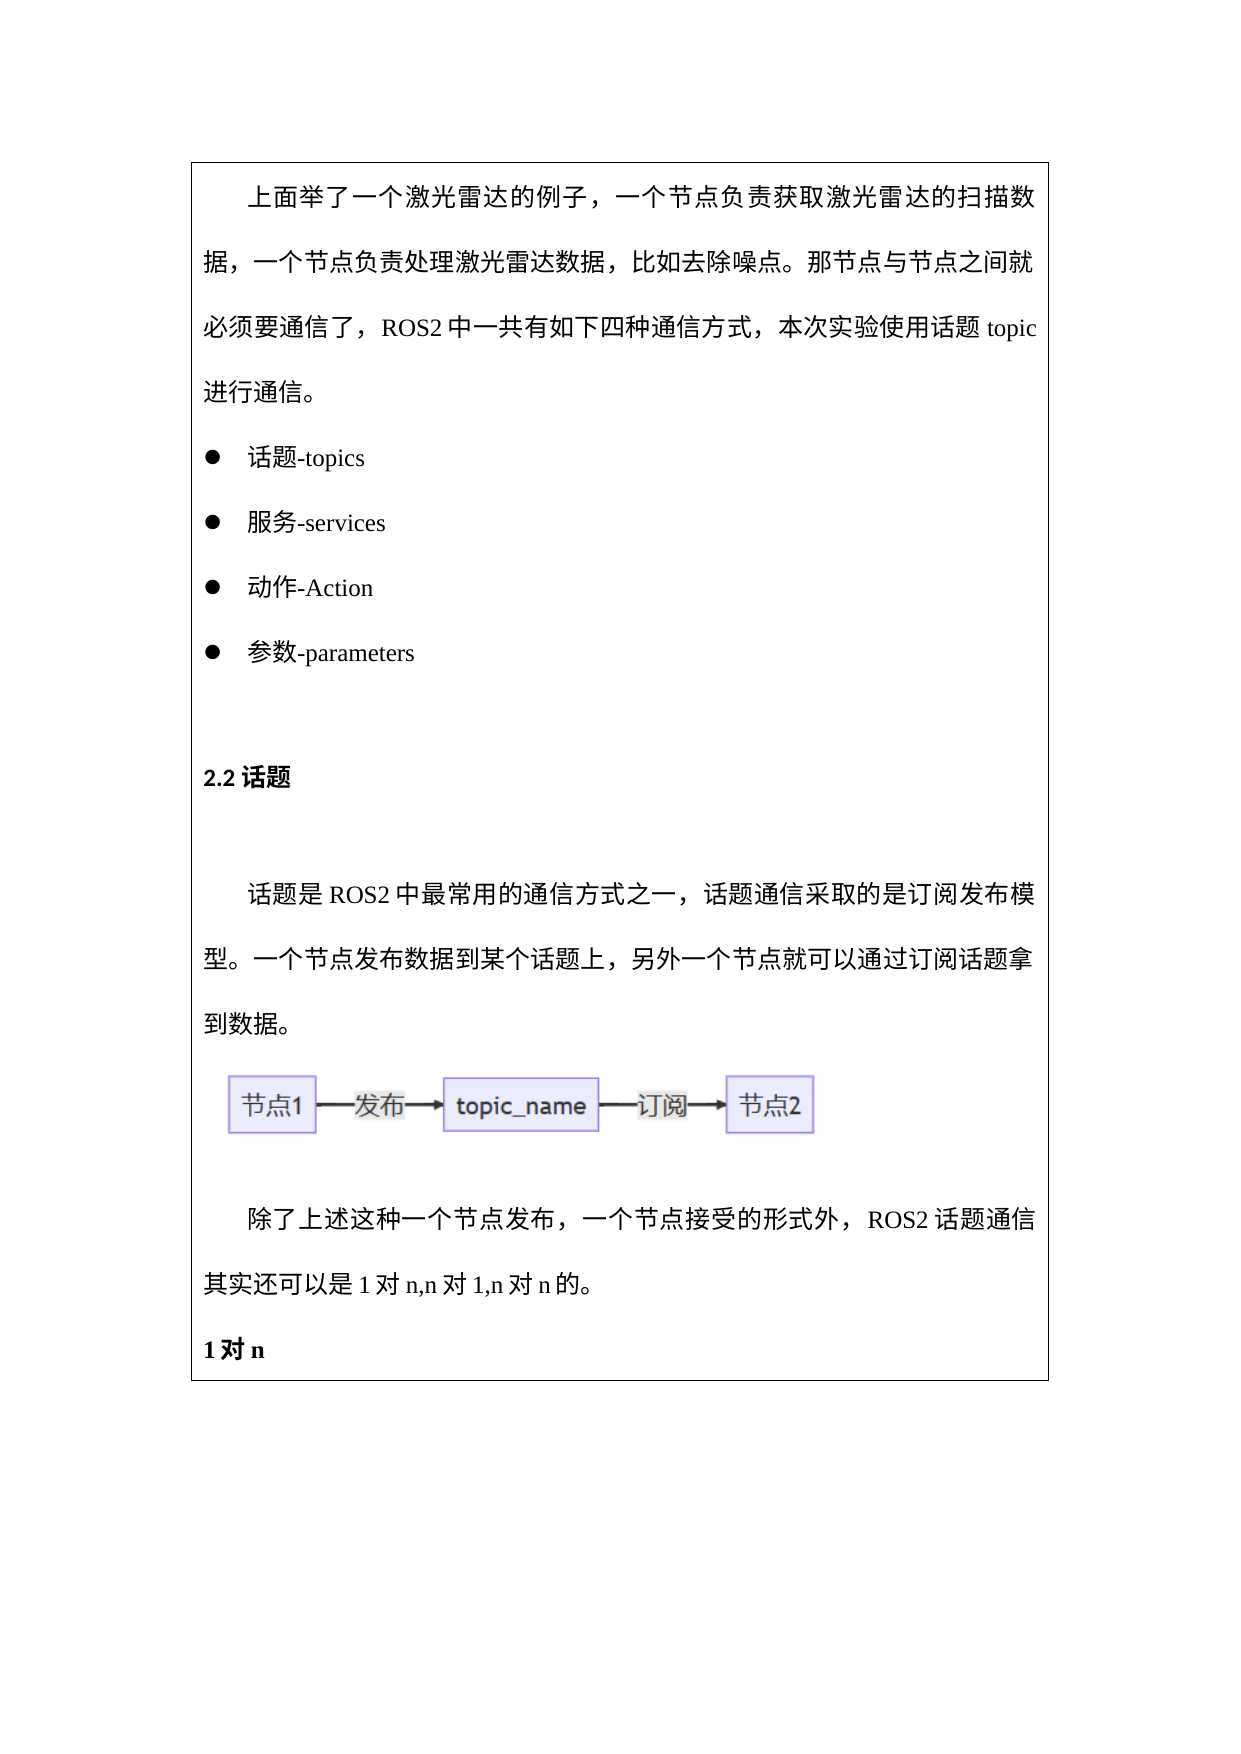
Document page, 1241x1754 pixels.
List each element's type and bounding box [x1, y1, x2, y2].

picture [203, 1055, 847, 1156]
table_cell [192, 163, 1048, 1380]
